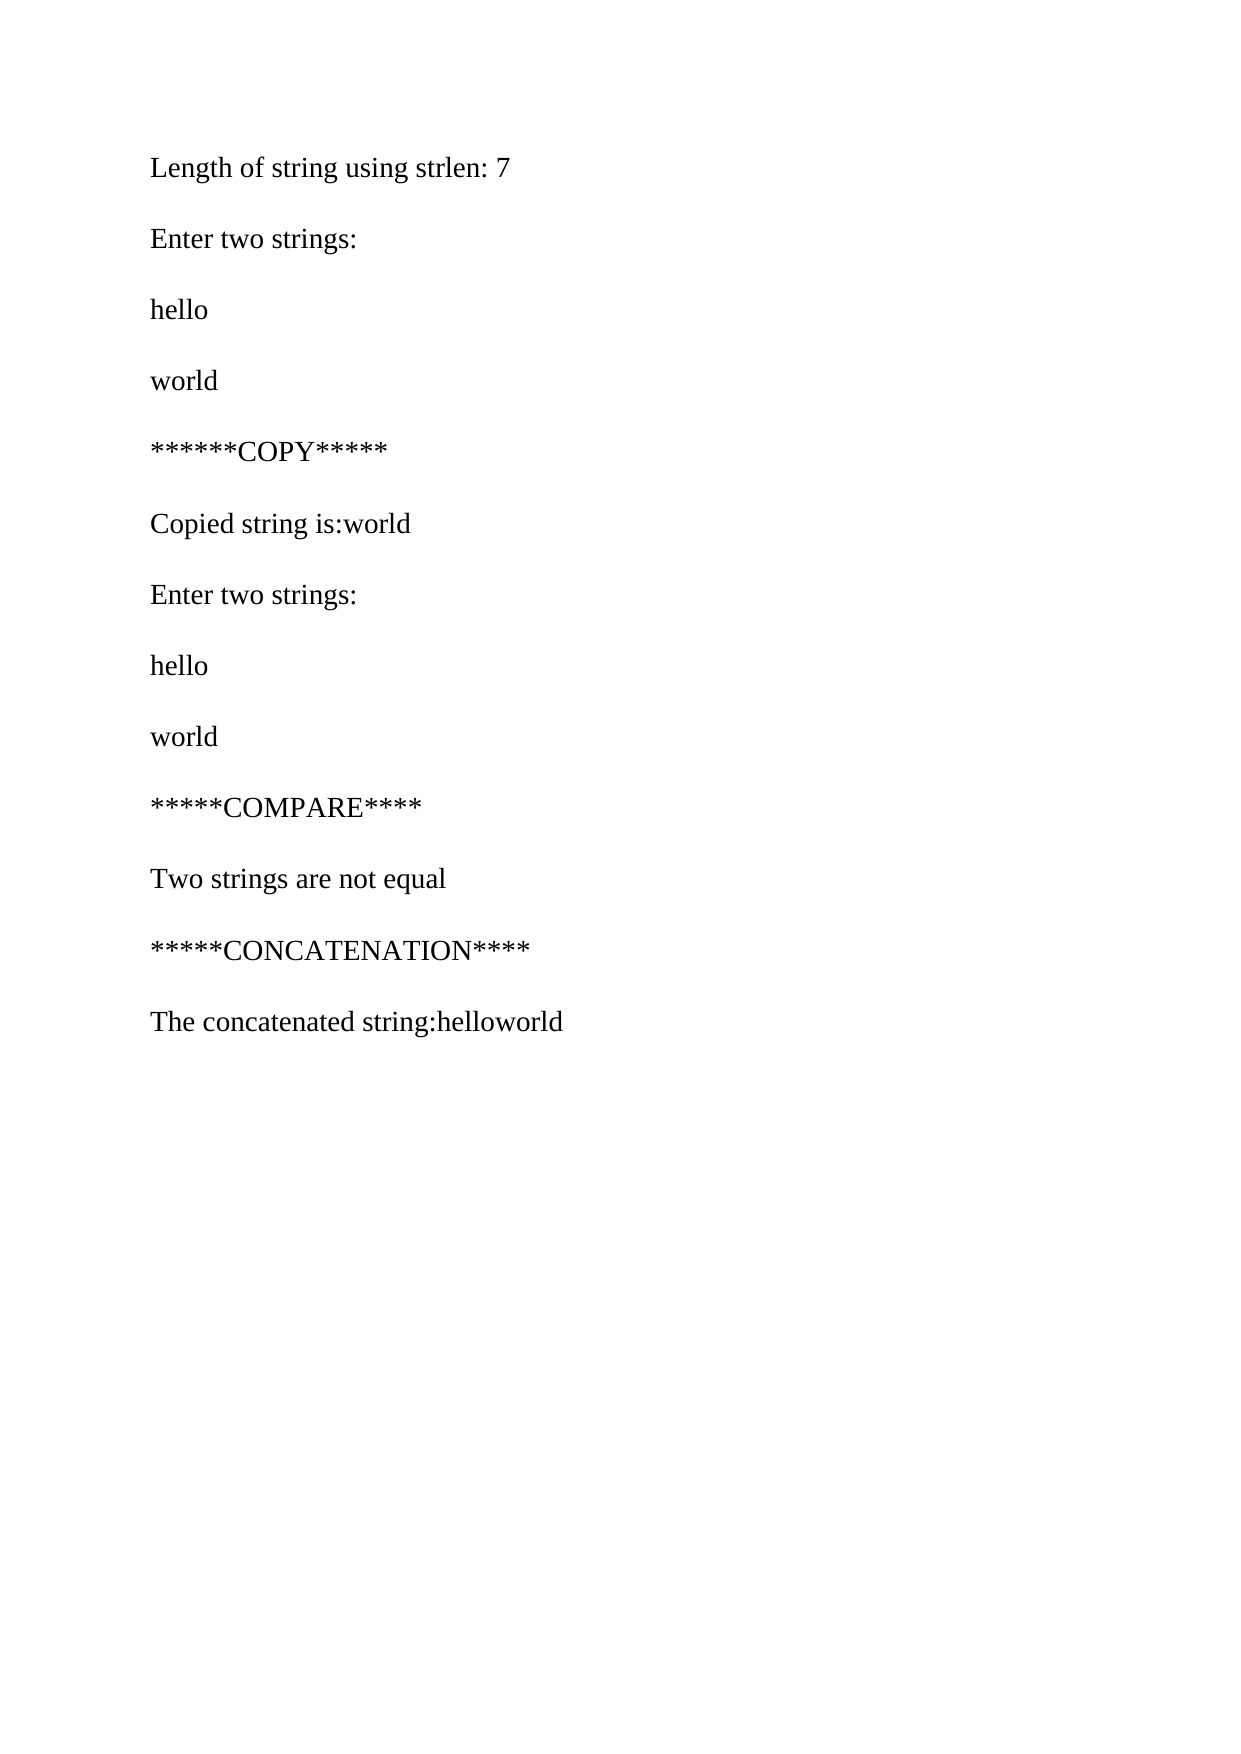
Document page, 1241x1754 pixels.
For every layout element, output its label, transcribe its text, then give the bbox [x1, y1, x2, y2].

text The concatenated string:helloworld [150, 1004, 1090, 1037]
text Enter two strings: [150, 577, 1090, 610]
text hello [150, 648, 1090, 682]
text Enter two strings: [150, 221, 1090, 255]
text world [150, 719, 1090, 753]
text Two strings are not equal [150, 861, 1090, 895]
text ******COPY***** [150, 434, 1090, 468]
text hello [150, 292, 1090, 326]
text *****COMPARE**** [150, 790, 1090, 824]
text world [150, 363, 1090, 397]
text Length of string using strlen: 7 [150, 150, 1090, 183]
text Copied string is:world [150, 506, 1090, 539]
text *****CONCATENATION**** [150, 933, 1090, 966]
